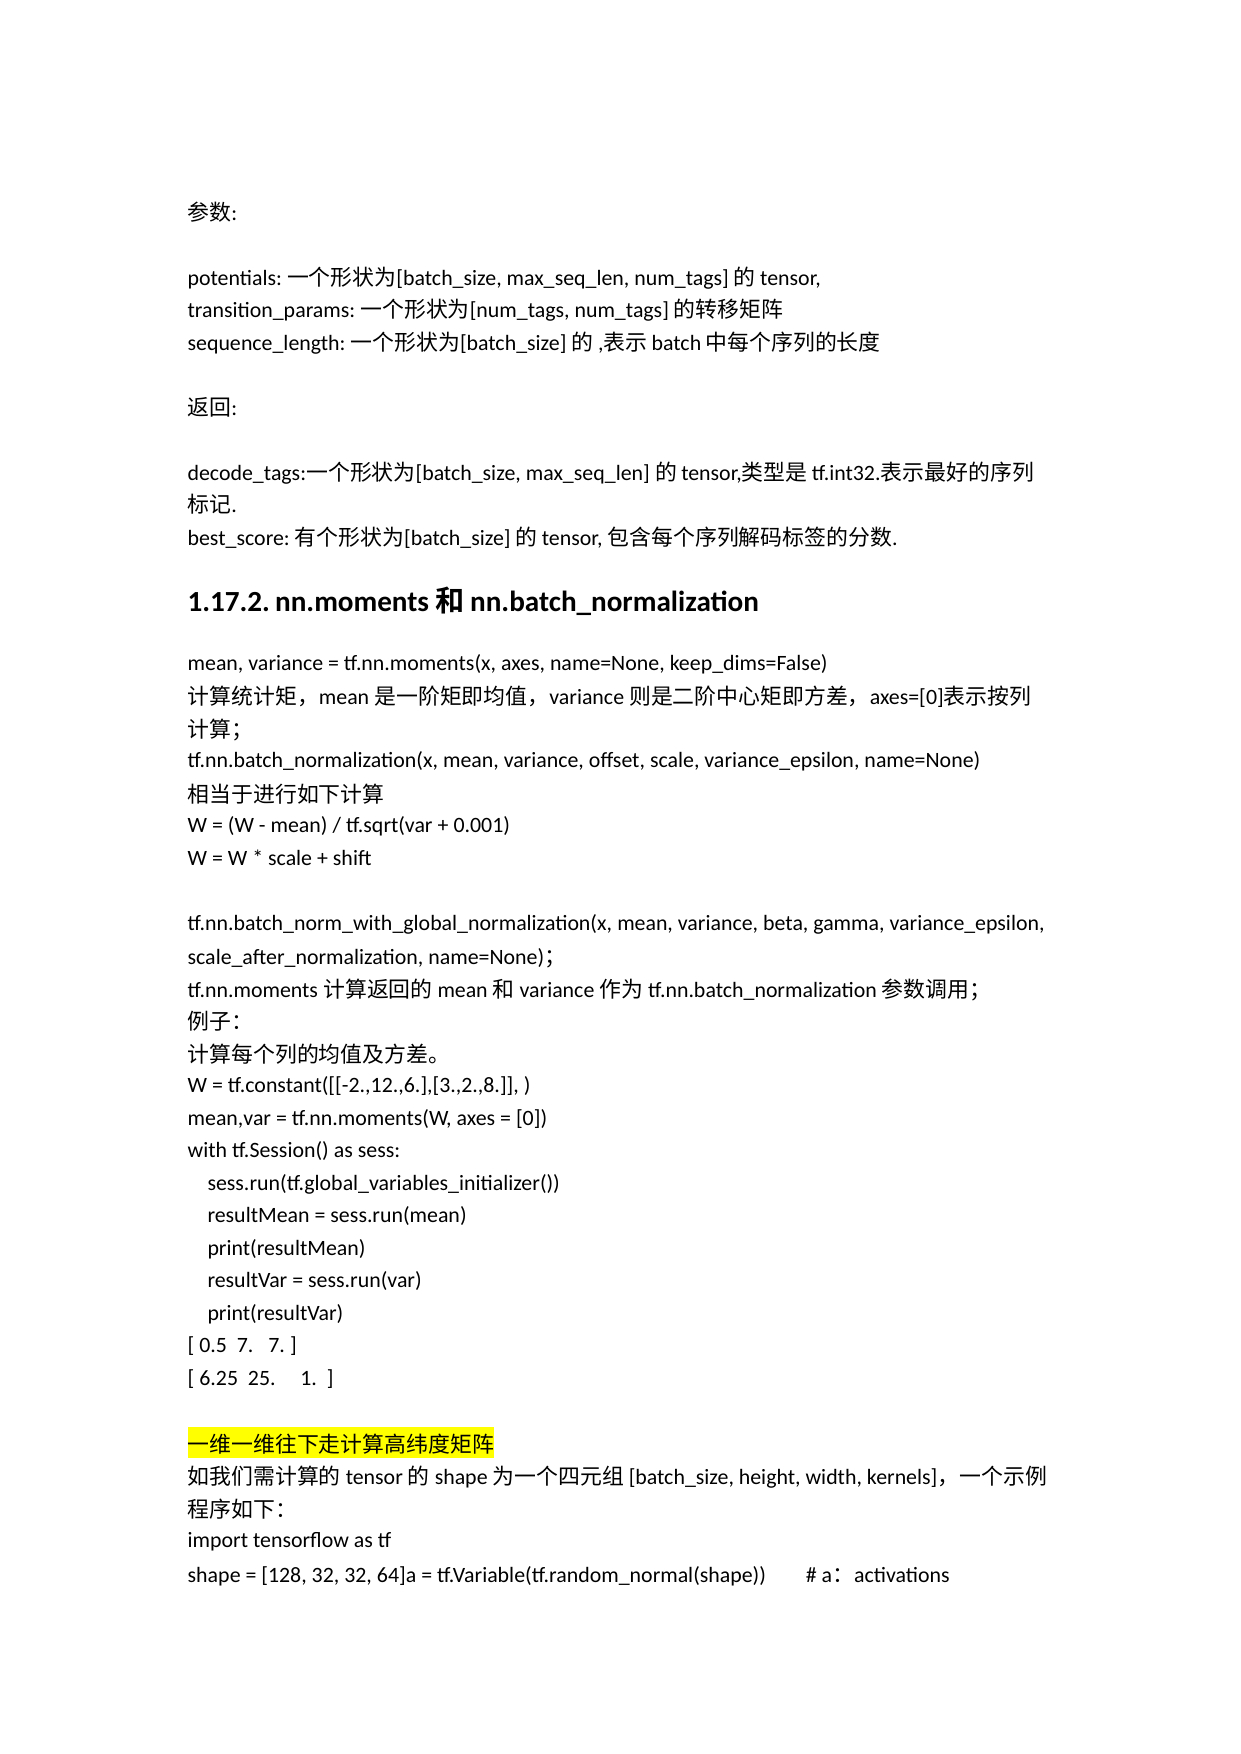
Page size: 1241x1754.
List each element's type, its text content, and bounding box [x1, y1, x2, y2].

text sess.run(tf.global_variables_initializer()) [187, 1166, 1053, 1199]
text 相当于进行如下计算 [187, 776, 1053, 809]
text shape = [128, 32, 32, 64]a = tf.Variable(tf.random_normal(shape)) # a：activations [187, 1556, 1053, 1589]
text W = (W - mean) / tf.sqrt(var + 0.001) [187, 809, 1053, 841]
text import tensorflow as tf [187, 1524, 1053, 1556]
text 如我们需计算的 tensor 的 shape 为一个四元组 [batch_size, height, width, kernels]，一个示例程序如下： [187, 1459, 1053, 1524]
text resultVar = sess.run(var) [187, 1264, 1053, 1296]
text 一维一维往下走计算高纬度矩阵 [187, 1426, 1053, 1459]
text sequence_length: 一个形状为[batch_size] 的 ,表示batch中每个序列的长度 [187, 324, 1053, 357]
text best_score: 有个形状为[batch_size] 的tensor, 包含每个序列解码标签的分数. [187, 519, 1053, 552]
text print(resultVar) [187, 1296, 1053, 1329]
text W = W * scale + shift [187, 841, 1053, 874]
text tf.nn.moments 计算返回的 mean 和 variance 作为 tf.nn.batch_normalization 参数调用； [187, 971, 1053, 1004]
text 计算每个列的均值及方差。 [187, 1036, 1053, 1069]
text W = tf.constant([[-2.,12.,6.],[3.,2.,8.]], ) [187, 1069, 1053, 1101]
text mean,var = tf.nn.moments(W, axes = [0]) [187, 1101, 1053, 1134]
subtitle nn.moments和nn.batch_normalization [187, 567, 1053, 632]
text 计算统计矩，mean 是一阶矩即均值，variance 则是二阶中心矩即方差，axes=[0]表示按列计算； [187, 679, 1053, 744]
text 参数: [187, 194, 1053, 227]
text 例子： [187, 1004, 1053, 1036]
text [ 0.5 7. 7. ] [187, 1329, 1053, 1361]
text resultMean = sess.run(mean) [187, 1199, 1053, 1231]
text tf.nn.batch_norm_with_global_normalization(x, mean, variance, beta, gamma, variance_epsilon, scale_after_normalization, name=None)； [187, 906, 1053, 971]
text transition_params: 一个形状为[num_tags, num_tags] 的转移矩阵 [187, 292, 1053, 324]
text mean, variance = tf.nn.moments(x, axes, name=None, keep_dims=False) [187, 646, 1053, 679]
text decode_tags:一个形状为[batch_size, max_seq_len] 的tensor,类型是tf.int32.表示最好的序列标记. [187, 454, 1053, 519]
text print(resultMean) [187, 1231, 1053, 1264]
text with tf.Session() as sess: [187, 1134, 1053, 1166]
text potentials: 一个形状为[batch_size, max_seq_len, num_tags] 的tensor, [187, 259, 1053, 292]
text 返回: [187, 389, 1053, 422]
text tf.nn.batch_normalization(x, mean, variance, offset, scale, variance_epsilon, name=None) [187, 744, 1053, 776]
text [ 6.25 25. 1. ] [187, 1361, 1053, 1394]
